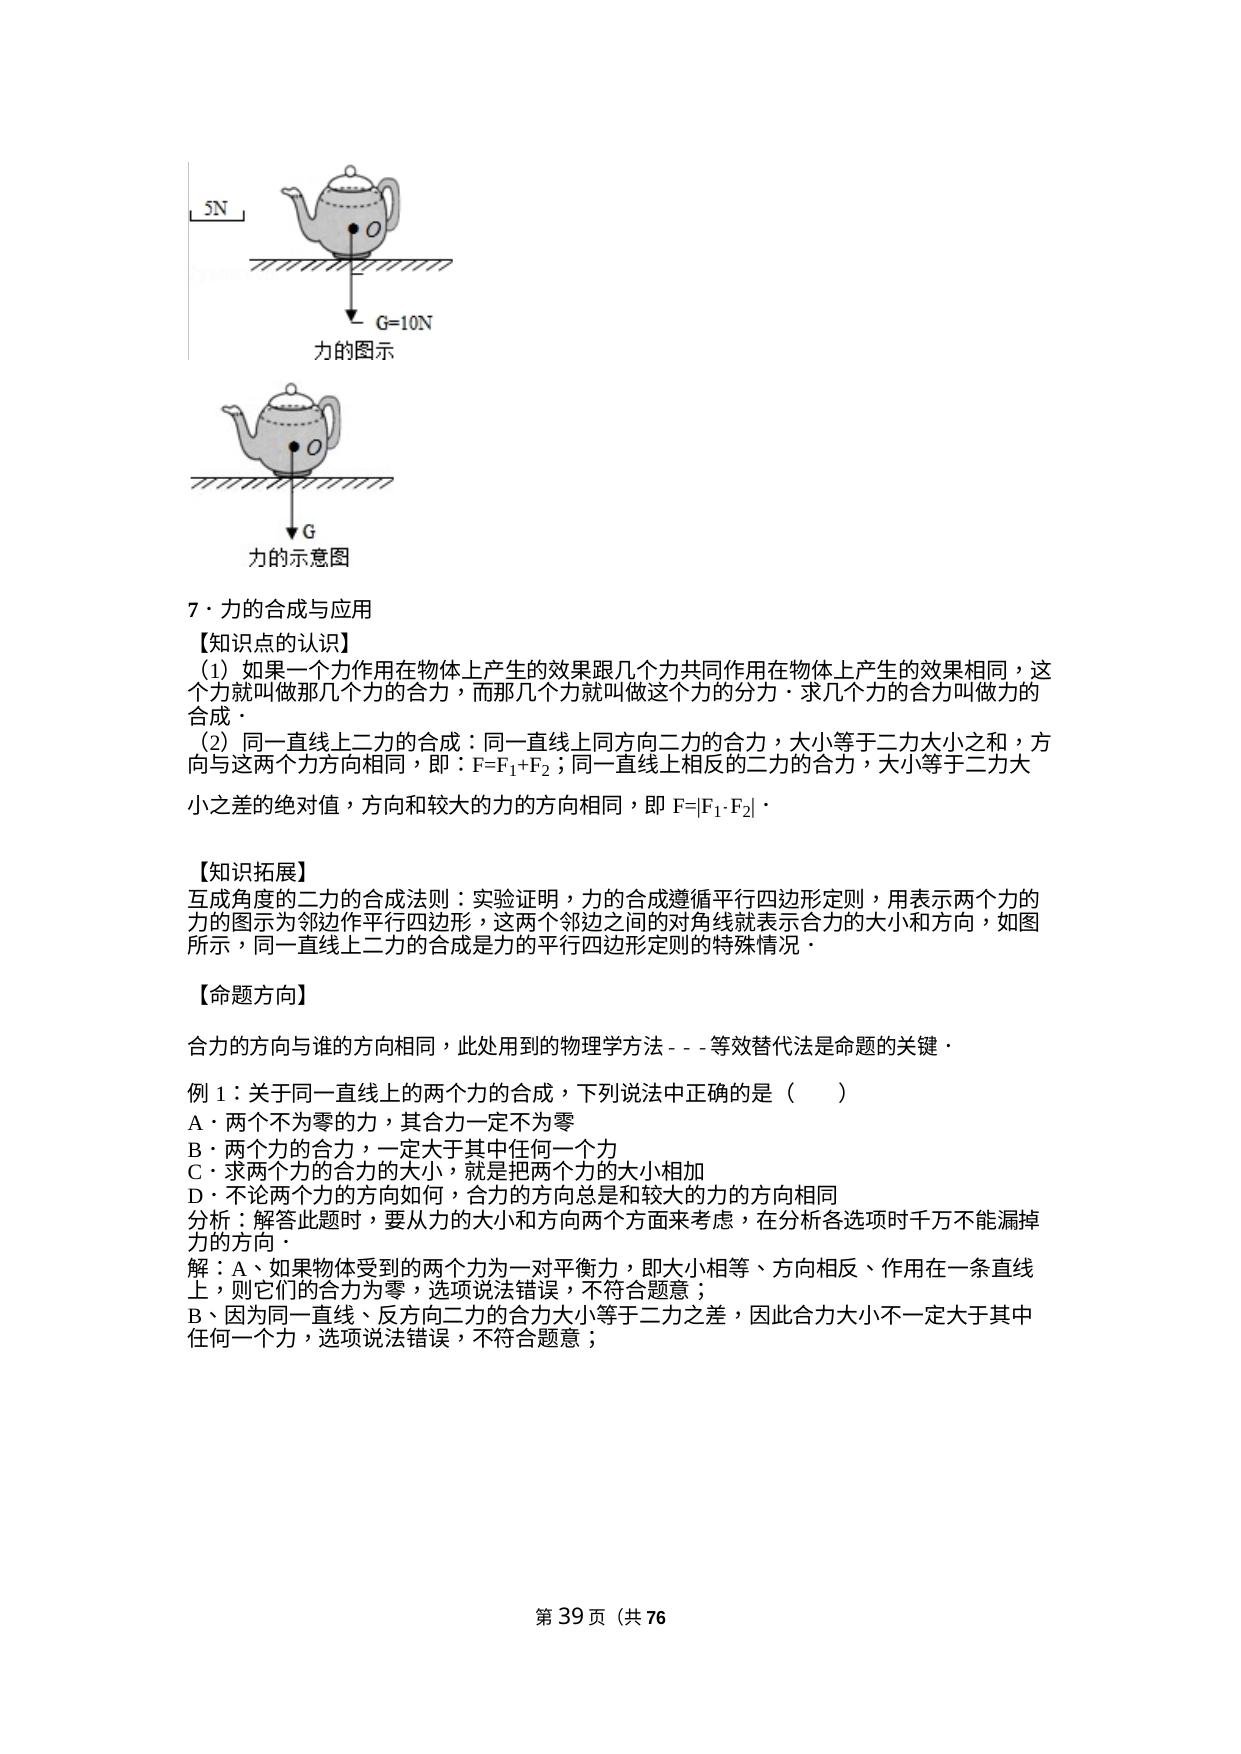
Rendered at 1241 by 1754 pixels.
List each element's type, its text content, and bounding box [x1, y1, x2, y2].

text A．两个不为零的力，其合力一定不为零 [187, 1107, 1230, 1136]
text 【知识拓展】 [187, 851, 1230, 887]
text 小之差的绝对值，方向和较大的力的方向相同，即 F=|F1﹣F2|． [187, 791, 1230, 821]
text （2）同一直线上二力的合成：同一直线上同方向二力的合力，大小等于二力大小之和，方向与这两个力方向相同，即：F=F1+F2；同一直线上相反的二力的合力，大小等于二力大 [187, 731, 1052, 780]
text 解：A、如果物体受到的两个力为一对平衡力，即大小相等、方向相反、作用在一条直线上，则它们的合力为零，选项说法错误，不符合题意； [187, 1257, 1035, 1305]
text 【命题方向】 [187, 981, 1230, 1010]
text 互成角度的二力的合成法则：实验证明，力的合成遵循平行四边形定则，用表示两个力的力的图示为邻边作平行四边形，这两个邻边之间的对角线就表示合力的大小和方向，如图所示，同一直线上二力的合成是力的平行四边形定则的特殊情况． [187, 889, 1041, 960]
text 【知识点的认识】 [187, 625, 1230, 658]
text （1）如果一个力作用在物体上产生的效果跟几个力共同作用在物体上产生的效果相同，这个力就叫做那几个力的合力，而那几个力就叫做这个力的分力．求几个力的合力叫做力的合成． [187, 659, 1052, 731]
text B．两个力的合力，一定大于其中任何一个力 C．求两个力的合力的大小，就是把两个力的大小相加 D．不论两个力的方向如何，合力的方向总是和较大的力的方向相同 [187, 1138, 838, 1209]
text 分析：解答此题时，要从力的大小和方向两个方面来考虑，在分析各选项时千万不能漏掉力的方向． [187, 1209, 1041, 1257]
text B、因为同一直线、反方向二力的合力大小等于二力之差，因此合力大小不一定大于其中任何一个力，选项说法错误，不符合题意； [187, 1305, 1034, 1352]
picture [187, 162, 453, 360]
text 合力的方向与谁的方向相同，此处用到的物理学方法﹣﹣﹣等效替代法是命题的关键． 例 1：关于同一直线上的两个力的合成，下列说法中正确的是（ ） [187, 1013, 967, 1107]
text 7．力的合成与应用 [187, 589, 1230, 625]
picture [190, 380, 394, 567]
